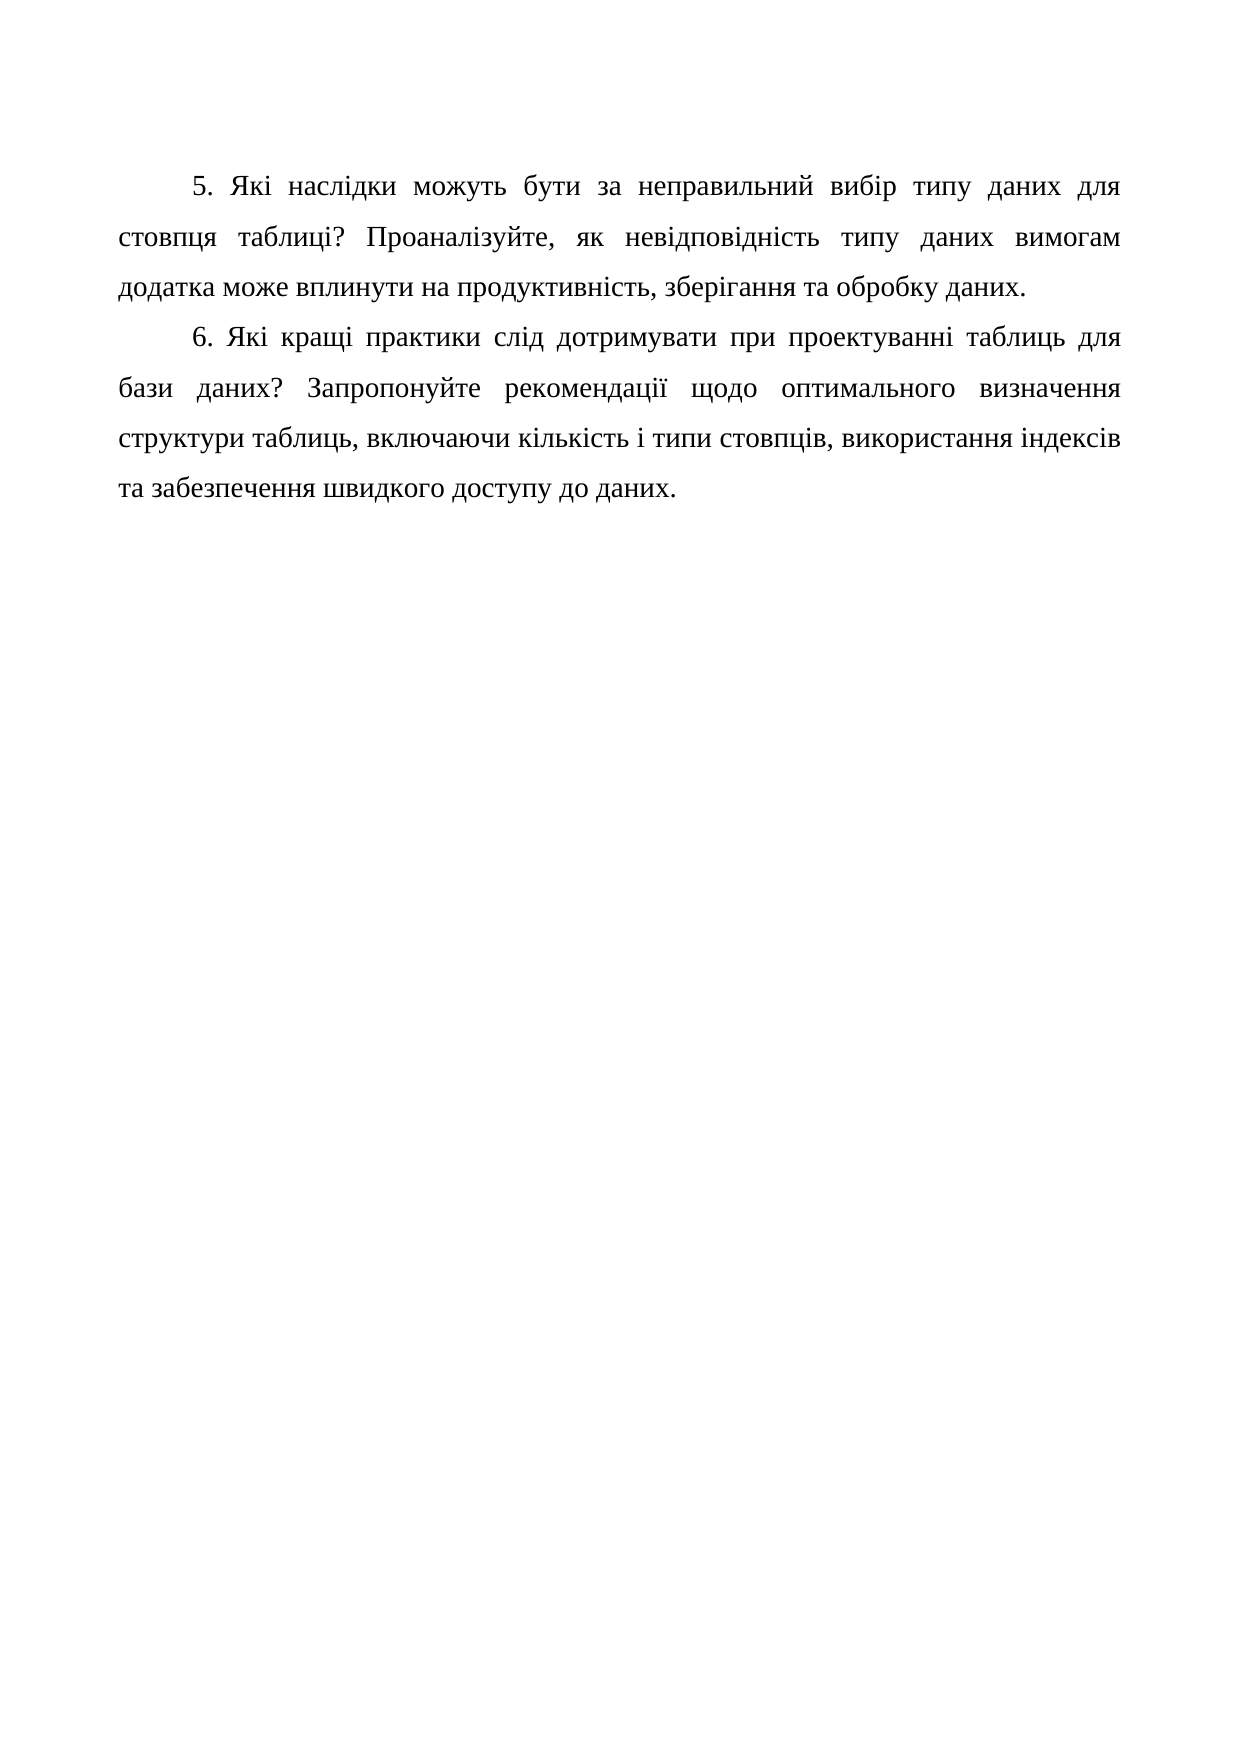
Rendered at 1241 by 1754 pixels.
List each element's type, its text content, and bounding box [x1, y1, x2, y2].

text 6. Які кращі практики слід дотримувати при проектуванні таблиць для бази даних? Запропонуйте рекомендації щодо оптимального визначення структури таблиць, включаючи кількість і типи стовпців, використання індексів та забезпечення швидкого доступу до даних. [118, 319, 1122, 504]
text 5. Які наслідки можуть бути за неправильний вибір типу даних для стовпця таблиці? Проаналізуйте, як невідповідність типу даних вимогам додатка може вплинути на продуктивність, зберігання та обробку даних. [118, 168, 1122, 303]
